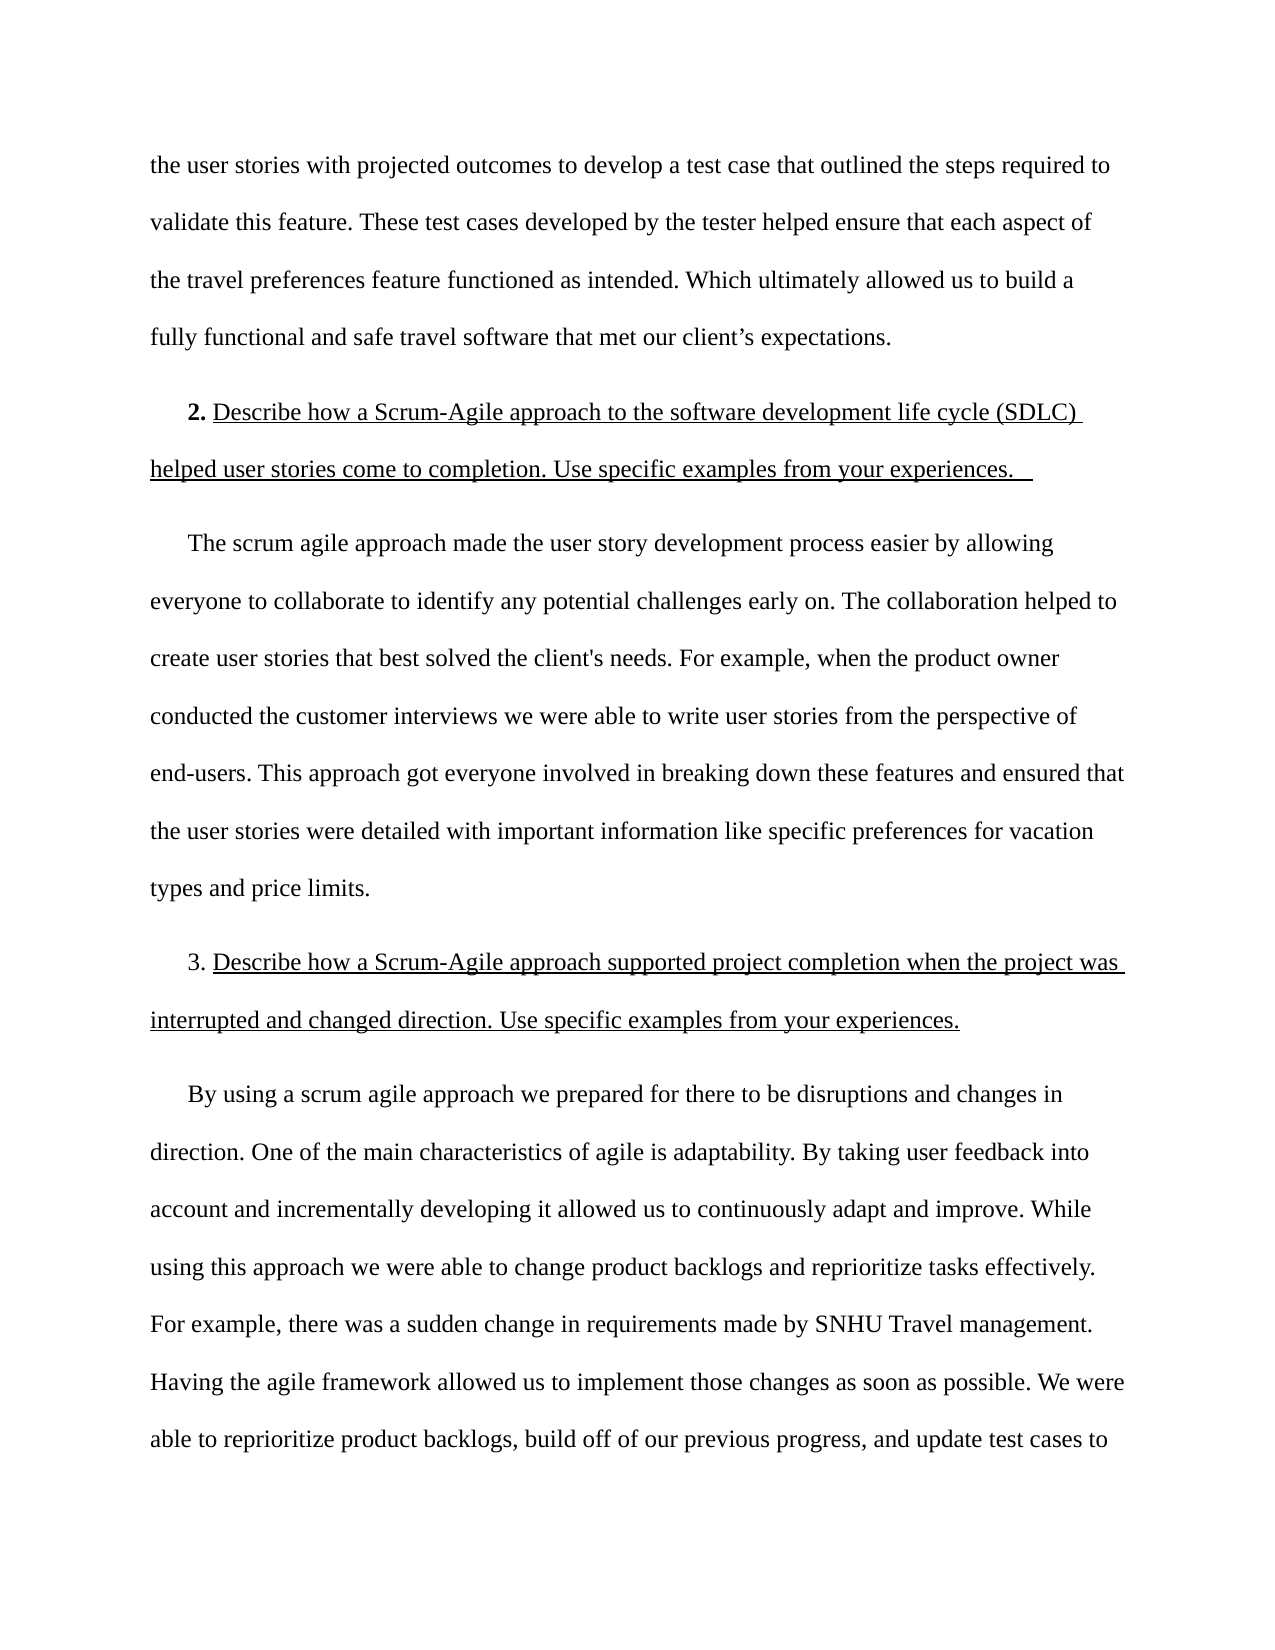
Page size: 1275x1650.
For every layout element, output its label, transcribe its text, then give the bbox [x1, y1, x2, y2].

text The scrum agile approach made the user story development process easier by allowing everyone to collaborate to identify any potential challenges early on. The collaboration helped to create user stories that best solved the client's needs. For example, when the product owner conducted the customer interviews we were able to write user stories from the perspective of end-users. This approach got everyone involved in breaking down these features and ensured that the user stories were detailed with important information like specific preferences for vacation types and price limits. [150, 528, 1125, 902]
text 2. Describe how a Scrum-Agile approach to the software development life cycle (SDLC) helped user stories come to completion. Use specific examples from your experiences. [150, 397, 1125, 483]
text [150, 1079, 1125, 1453]
text 3. Describe how a Scrum-Agile approach supported project completion when the project was interrupted and changed direction. Use specific examples from your experiences. [150, 947, 1125, 1034]
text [150, 150, 1125, 351]
